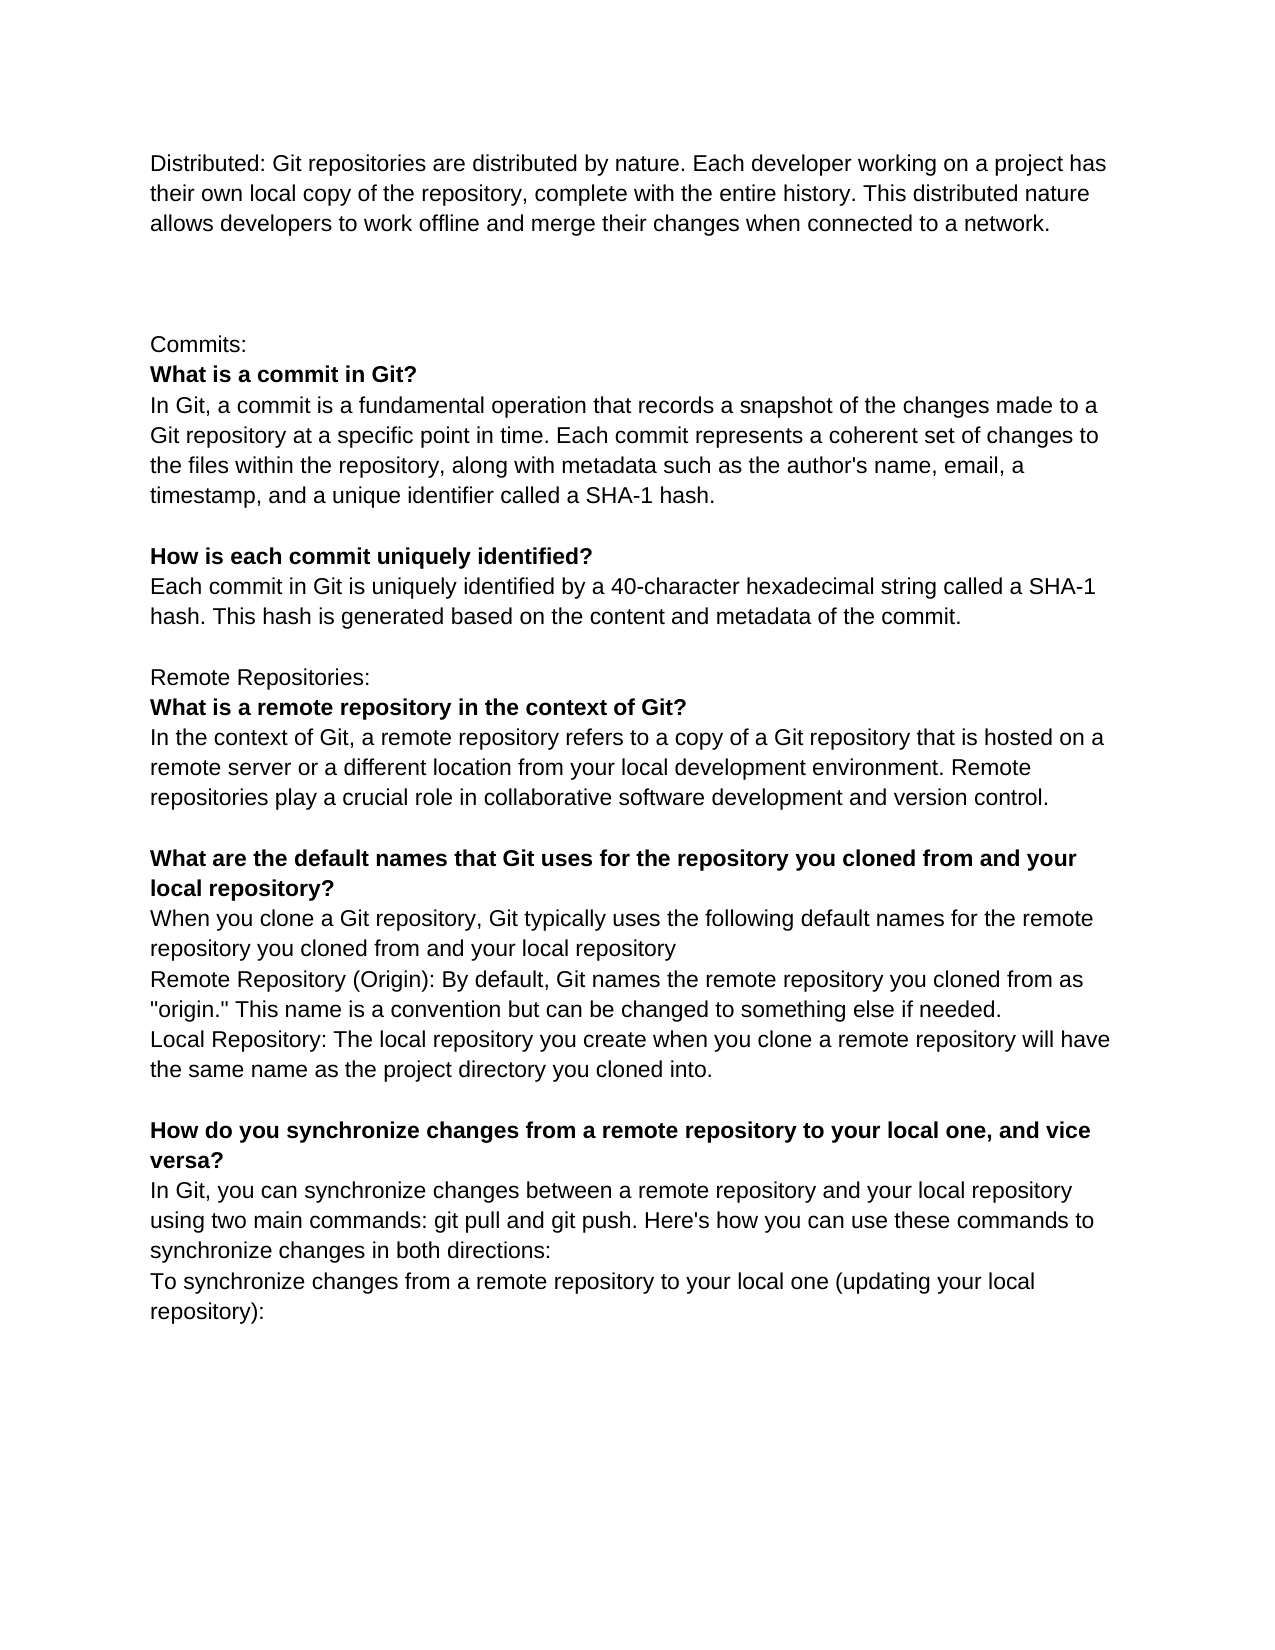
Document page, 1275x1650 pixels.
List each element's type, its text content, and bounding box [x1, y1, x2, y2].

text How do you synchronize changes from a remote repository to your local one, and vice versa? [150, 1117, 1125, 1173]
text Remote Repository (Origin): By default, Git names the remote repository you cloned from as "origin." This name is a convention but can be changed to something else if needed. [150, 966, 1125, 1022]
text When you clone a Git repository, Git typically uses the following default names for the remote repository you cloned from and your local repository [150, 905, 1125, 962]
text Each commit in Git is uniquely identified by a 40-character hexadecimal string called a SHA-1 hash. This hash is generated based on the content and metadata of the commit. [150, 573, 1125, 629]
text Local Repository: The local repository you create when you clone a remote repository will have the same name as the project directory you cloned into. [150, 1026, 1125, 1083]
text In Git, a commit is a fundamental operation that records a snapshot of the changes made to a Git repository at a specific point in time. Each commit represents a coherent set of changes to the files within the repository, along with metadata such as the author's name, email, a timestamp, and a unique identifier called a SHA-1 hash. [150, 392, 1125, 509]
text What are the default names that Git uses for the repository you cloned from and your local repository? [150, 845, 1125, 901]
text To synchronize changes from a remote repository to your local one (updating your local repository): [150, 1268, 1125, 1324]
text What is a remote repository in the context of Git? [150, 694, 1125, 720]
text In the context of Git, a remote repository refers to a copy of a Git repository that is hosted on a remote server or a different location from your local development environment. Remote repositories play a crucial role in collaborative software development and version control. [150, 724, 1125, 811]
text Distributed: Git repositories are distributed by nature. Each developer working on a project has their own local copy of the repository, complete with the entire history. This distributed nature allows developers to work offline and merge their changes when connected to a network. [150, 150, 1125, 237]
text How is each commit uniquely identified? [150, 543, 1125, 569]
text Remote Repositories: [150, 663, 1125, 690]
text What is a commit in Git? [150, 361, 1125, 388]
text Commits: [150, 331, 1125, 358]
text In Git, you can synchronize changes between a remote repository and your local repository using two main commands: git pull and git push. Here's how you can use these commands to synchronize changes in both directions: [150, 1177, 1125, 1264]
